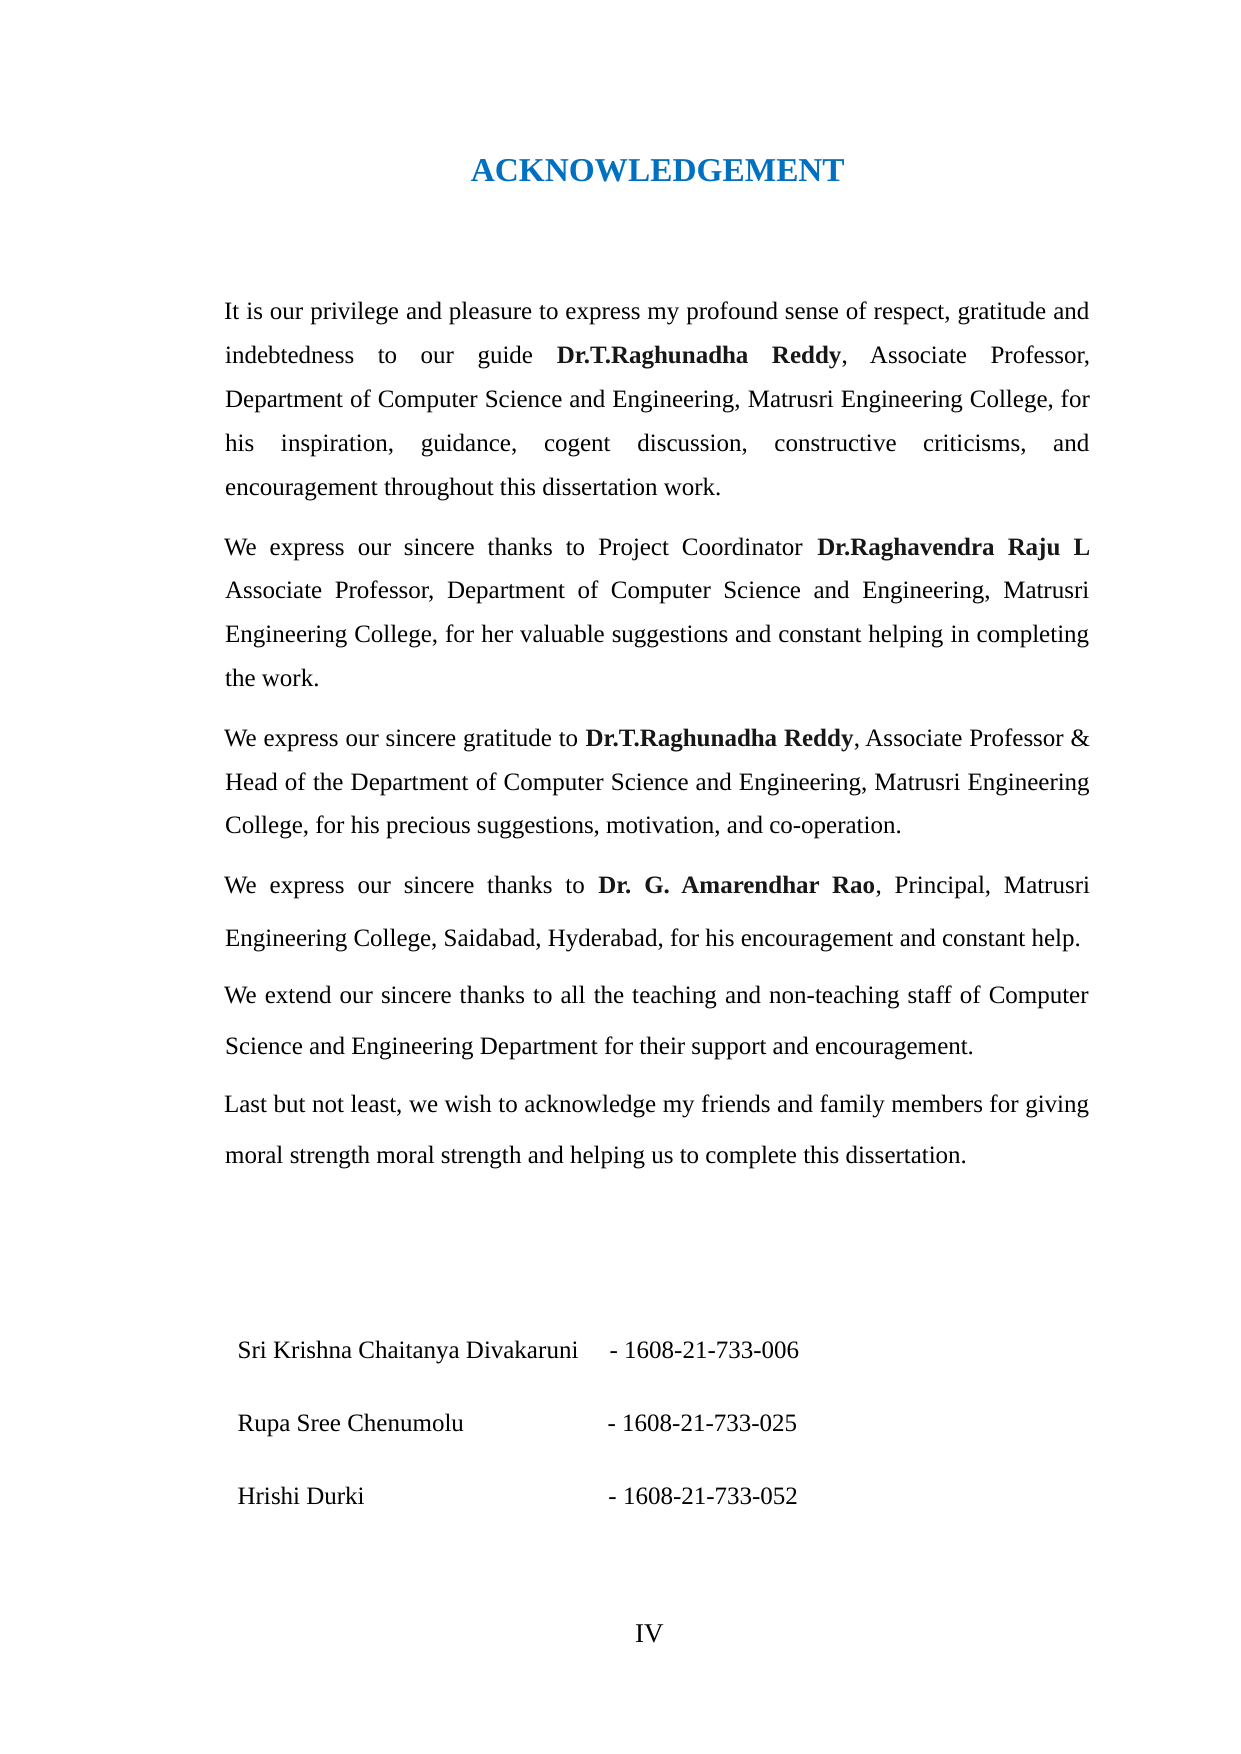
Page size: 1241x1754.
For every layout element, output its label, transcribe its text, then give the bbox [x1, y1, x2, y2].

text Last but not least, we wish to acknowledge my friends and family members for giving moral strength moral strength and helping us to complete this dissertation. [224, 1089, 1090, 1169]
text We extend our sincere thanks to all the teaching and non-teaching staff of Computer Science and Engineering Department for their support and encouragement. [224, 980, 1090, 1059]
text It is our privilege and pleasure to express my profound sense of respect, gratitude and indebtedness to our guide Dr.T.Raghunadha Reddy, Associate Professor, Department of Computer Science and Engineering, Matrusri Engineering College, for his inspiration, guidance, cogent discussion, constructive criticisms, and encouragement throughout this dissertation work. [224, 296, 1090, 501]
text Rupa Sree Chenumolu - 1608-21-733-025 [225, 1408, 1090, 1437]
text Hrishi Durki - 1608-21-733-052 [225, 1481, 1090, 1510]
text We express our sincere thanks to Dr. G. Amarendhar Rao, Principal, Matrusri Engineering College, Saidabad, Hyderabad, for his encouragement and constant help. [224, 870, 1090, 951]
text Sri Krishna Chaitanya Divakaruni - 1608-21-733-006 [225, 1336, 1090, 1364]
subtitle ACKNOWLEDGEMENT [225, 150, 1090, 188]
text We express our sincere gratitude to Dr.T.Raghunadha Reddy, Associate Professor & Head of the Department of Computer Science and Engineering, Matrusri Engineering College, for his precious suggestions, motivation, and co-operation. [224, 723, 1090, 839]
text We express our sincere thanks to Project Coordinator Dr.Raghavendra Raju L Associate Professor, Department of Computer Science and Engineering, Matrusri Engineering College, for her valuable suggestions and constant helping in completing the work. [224, 532, 1090, 692]
